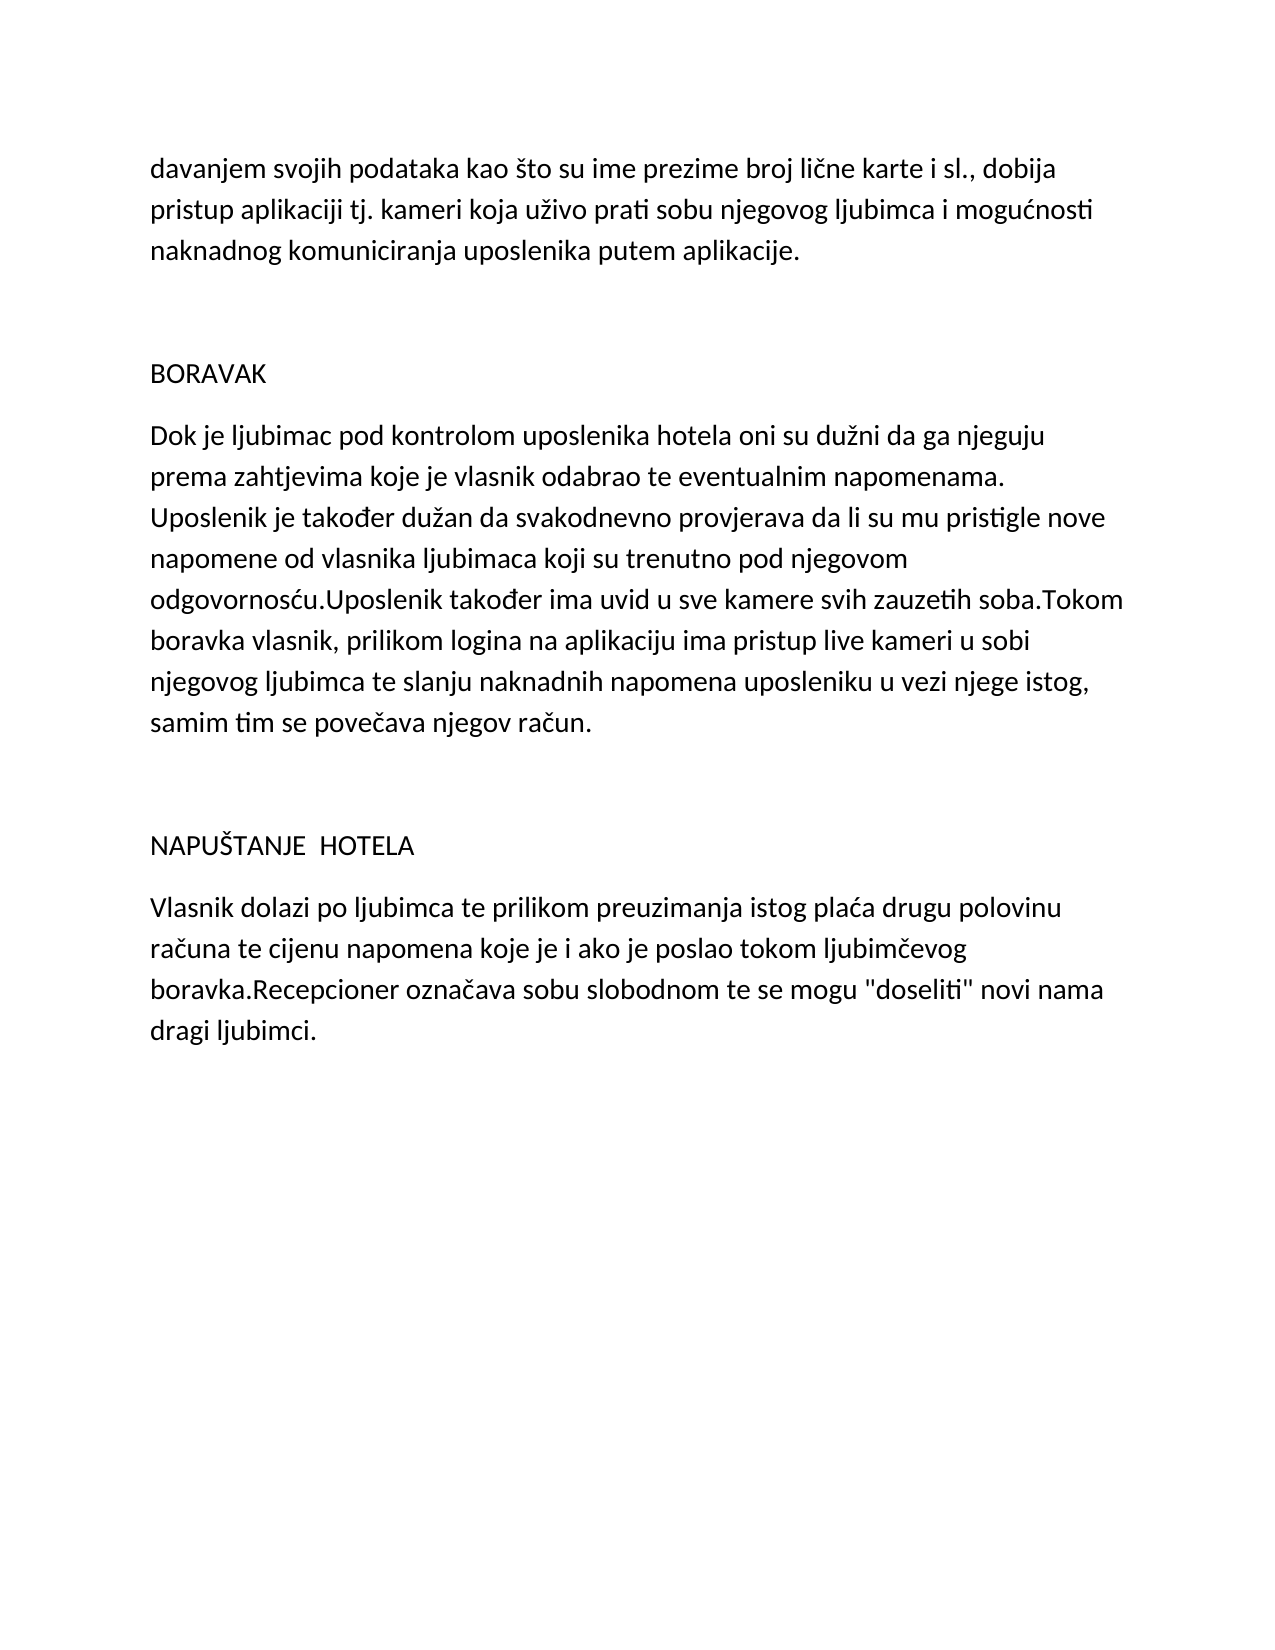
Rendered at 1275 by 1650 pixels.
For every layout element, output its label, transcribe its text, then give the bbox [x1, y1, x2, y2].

text NAPUŠTANJE HOTELA [150, 827, 1125, 863]
text BORAVAK [150, 355, 1125, 391]
text Vlasnik dolazi po ljubimca te prilikom preuzimanja istog plaća drugu polovinu računa te cijenu napomena koje je i ako je poslao tokom ljubimčevog boravka.Recepcioner označava sobu slobodnom te se mogu "doseliti" novi nama dragi ljubimci. [150, 889, 1125, 1047]
text Dok je ljubimac pod kontrolom uposlenika hotela oni su dužni da ga njeguju prema zahtjevima koje je vlasnik odabrao te eventualnim napomenama. Uposlenik je također dužan da svakodnevno provjerava da li su mu pristigle nove napomene od vlasnika ljubimaca koji su trenutno pod njegovom odgovornosću.Uposlenik također ima uvid u sve kamere svih zauzetih soba.Tokom boravka vlasnik, prilikom logina na aplikaciju ima pristup live kameri u sobi njegovog ljubimca te slanju naknadnih napomena uposleniku u vezi njege istog, samim tim se povečava njegov račun. [150, 417, 1125, 739]
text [150, 150, 1125, 267]
